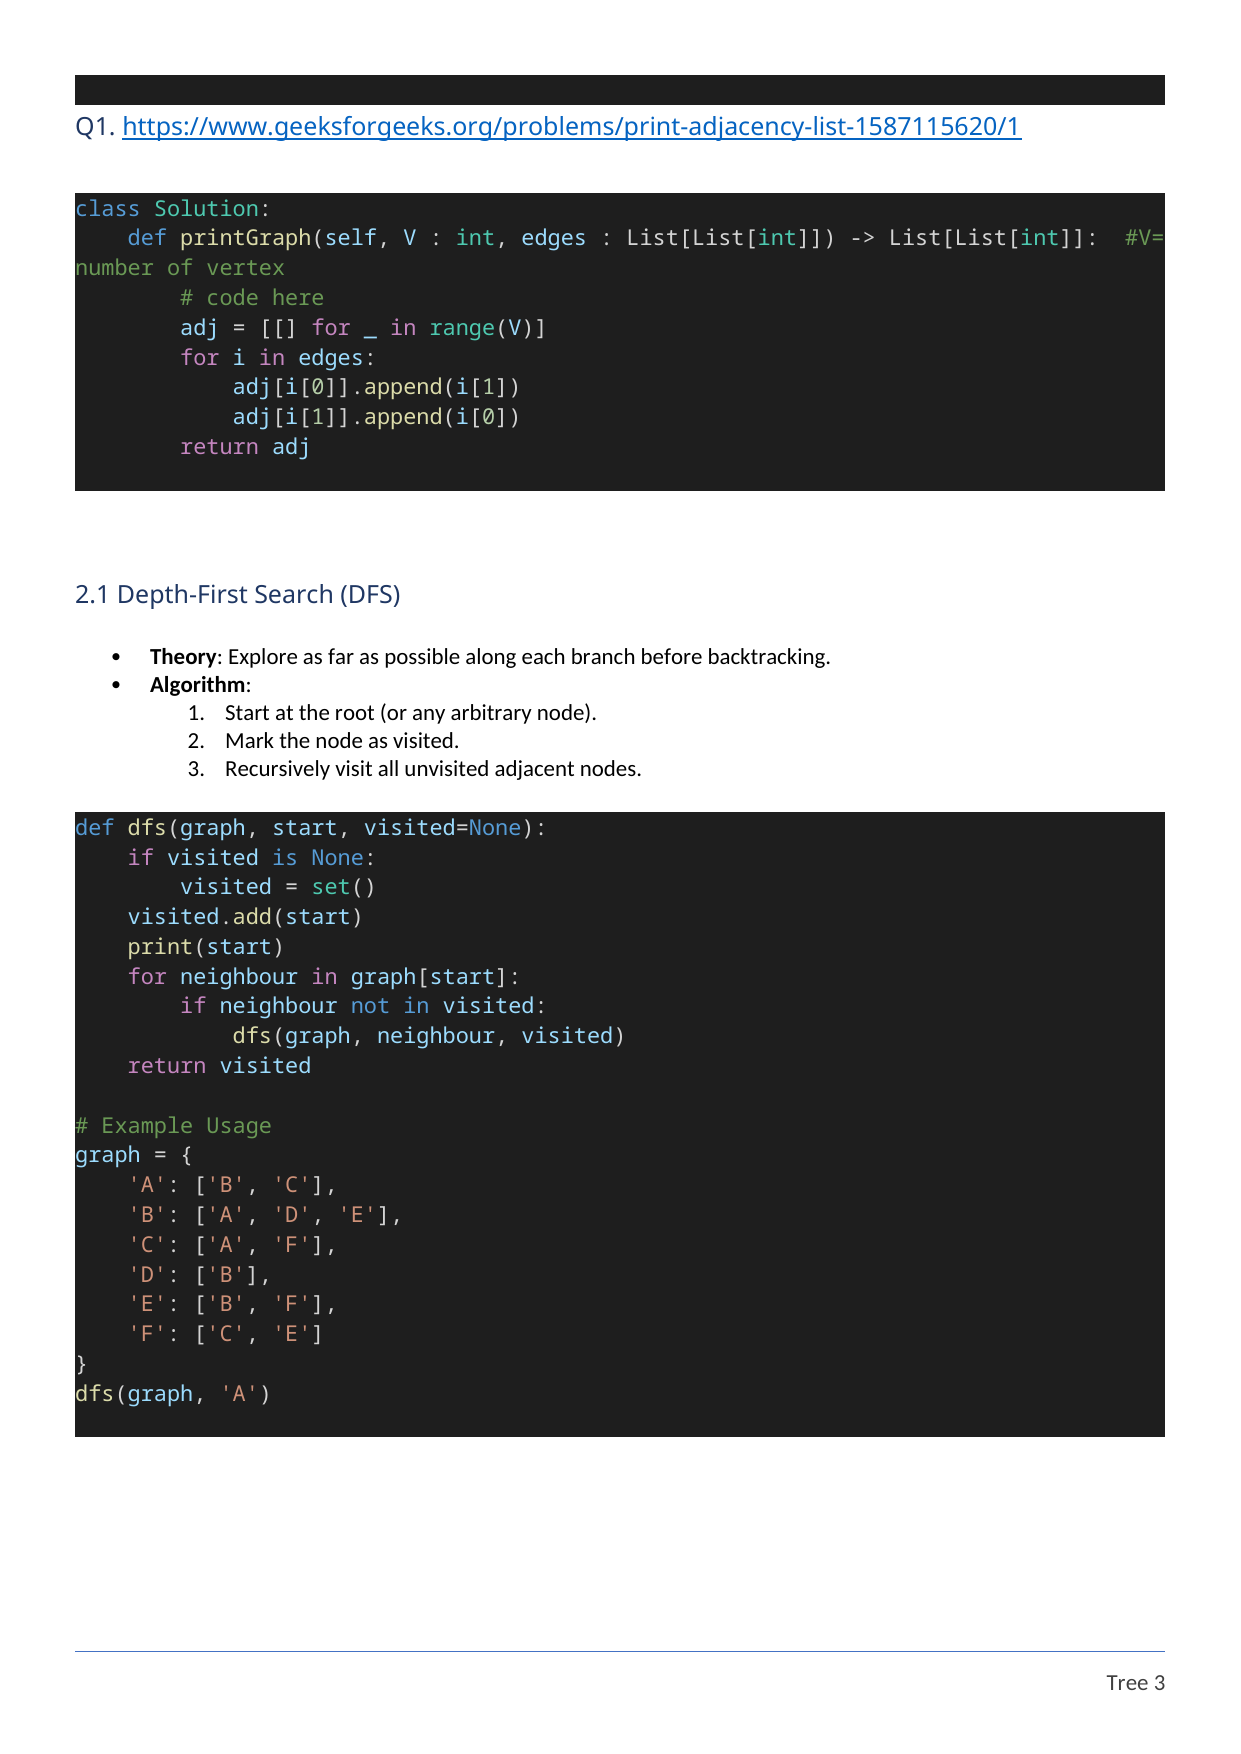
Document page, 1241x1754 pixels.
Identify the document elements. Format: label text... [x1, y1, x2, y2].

text dfs(graph, 'A') [75, 1378, 1165, 1408]
list Theory: Explore as far as possible along each branch before backtracking. [112, 642, 1165, 671]
text 'E': ['B', 'F'], [75, 1288, 1165, 1318]
list Start at the root (or any arbitrary node). [187, 698, 1165, 727]
text print(start) [75, 931, 1165, 961]
text return visited [75, 1050, 1165, 1080]
text # code here [75, 282, 1165, 312]
text visited = set() [75, 871, 1165, 901]
text if visited is None: [75, 842, 1165, 871]
text if neighbour not in visited: [75, 991, 1165, 1020]
subtitle 2.1 Depth-First Search (DFS) [75, 577, 1165, 611]
text def dfs(graph, start, visited=None): [75, 812, 1165, 842]
text adj = [[] for _ in range(V)] [75, 312, 1165, 342]
list Mark the node as visited. [187, 727, 1165, 754]
text for i in edges: [75, 342, 1165, 371]
text 'F': ['C', 'E'] [75, 1318, 1165, 1348]
text 'C': ['A', 'F'], [75, 1229, 1165, 1259]
text def printGraph(self, V : int, edges : List[List[int]]) -> List[List[int]]: #V= number of vertex [75, 222, 1165, 282]
text visited.add(start) [75, 901, 1165, 931]
text adj[i[0]].append(i[1]) [75, 371, 1165, 401]
list Recursively visit all unvisited adjacent nodes. [187, 754, 1165, 783]
text 'D': ['B'], [75, 1259, 1165, 1288]
text class Solution: [75, 193, 1165, 222]
text } [75, 1348, 1165, 1378]
text for neighbour in graph[start]: [75, 961, 1165, 991]
text return adj [75, 431, 1165, 461]
text dfs(graph, neighbour, visited) [75, 1020, 1165, 1050]
list Algorithm: [112, 671, 1165, 698]
text 'B': ['A', 'D', 'E'], [75, 1199, 1165, 1229]
subtitle Q1. https://www.geeksforgeeks.org/problems/print-adjacency-list-1587115620/1 [75, 109, 1165, 143]
text graph = { [75, 1139, 1165, 1169]
text # Example Usage [75, 1110, 1165, 1139]
text 'A': ['B', 'C'], [75, 1169, 1165, 1199]
text adj[i[1]].append(i[0]) [75, 401, 1165, 431]
